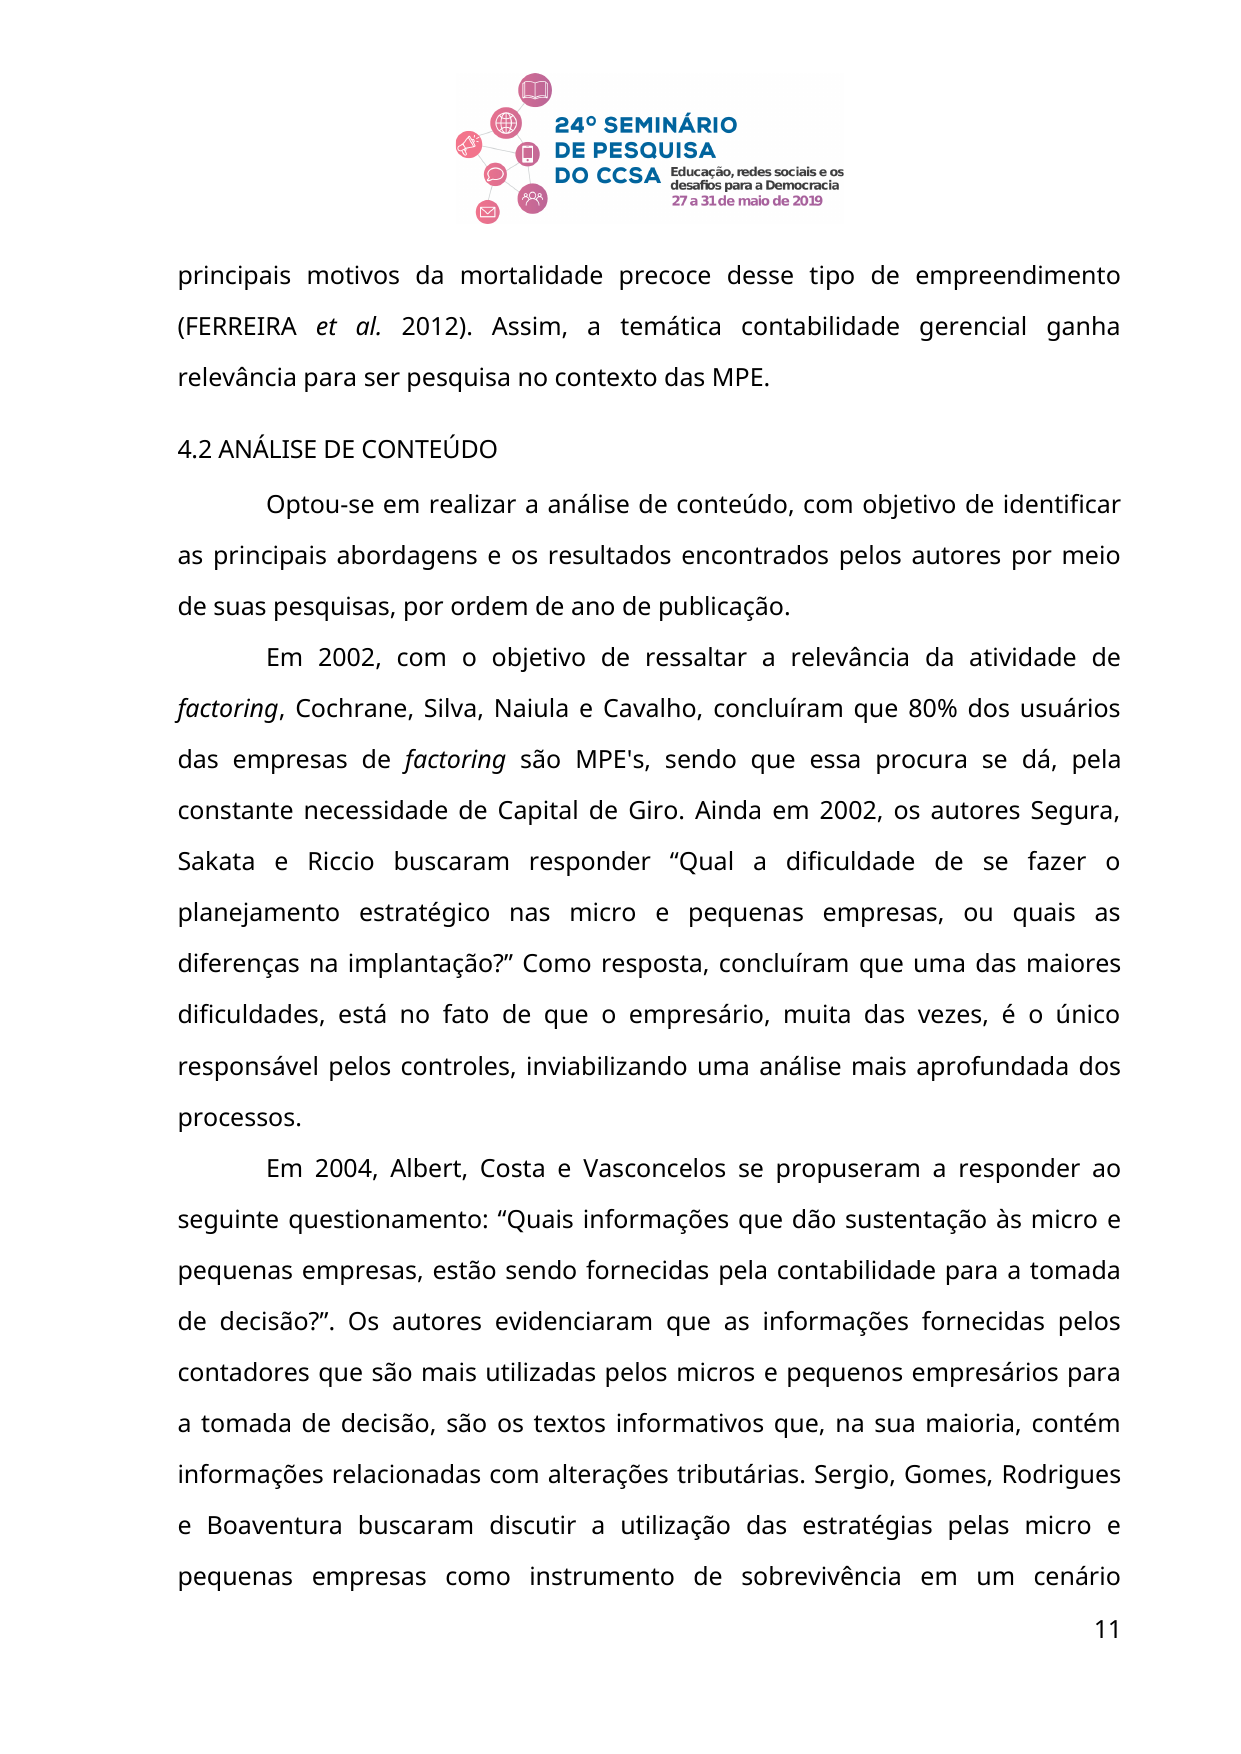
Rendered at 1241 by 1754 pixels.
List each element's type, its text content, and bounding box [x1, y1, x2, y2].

subtitle 4.2 Análise de Conteúdo [177, 432, 1122, 466]
text Em 2002, com o objetivo de ressaltar a relevância da atividade de factoring, Cochrane, Silva, Naiula e Cavalho, concluíram que 80% dos usuários das empresas de factoring são MPE's, sendo que essa procura se dá, pela constante necessidade de Capital de Giro. Ainda em 2002, os autores Segura, Sakata e Riccio buscaram responder “Qual a dificuldade de se fazer o planejamento estratégico nas micro e pequenas empresas, ou quais as diferenças na implantação?” Como resposta, concluíram que uma das maiores dificuldades, está no fato de que o empresário, muita das vezes, é o único responsável pelos controles, inviabilizando uma análise mais aprofundada dos processos. [177, 640, 1122, 1133]
text Optou-se em realizar a análise de conteúdo, com objetivo de identificar as principais abordagens e os resultados encontrados pelos autores por meio de suas pesquisas, por ordem de ano de publicação. [177, 487, 1122, 623]
picture [455, 73, 844, 224]
